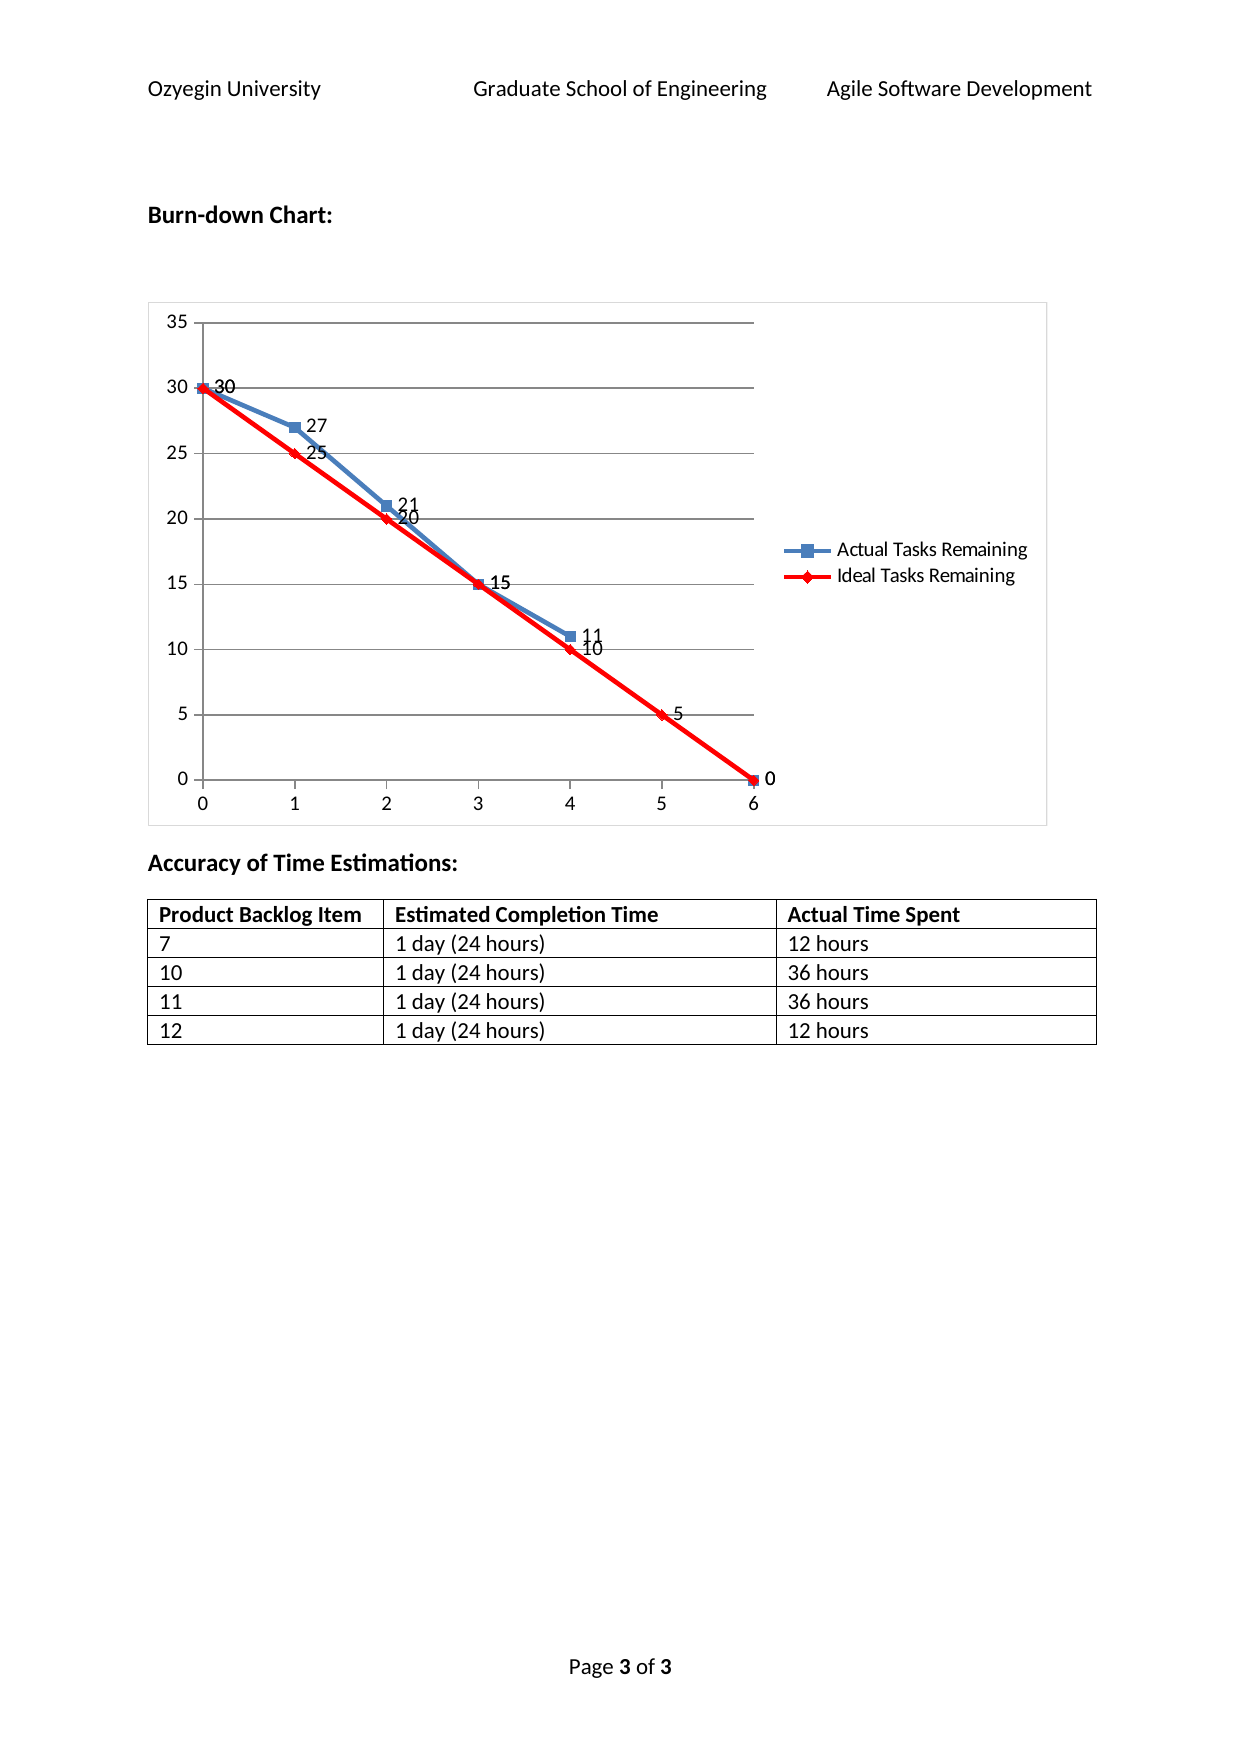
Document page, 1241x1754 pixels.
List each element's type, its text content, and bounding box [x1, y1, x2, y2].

table_cell 12 hours [777, 929, 1096, 957]
table_cell 1 day (24 hours) [384, 987, 776, 1015]
table_cell 7 [148, 929, 383, 957]
table_cell 11 [148, 987, 383, 1015]
table_cell 36 hours [777, 987, 1096, 1015]
table_cell 36 hours [777, 958, 1096, 986]
text Burn-down Chart: [148, 199, 1093, 229]
table_cell 12 hours [777, 1016, 1096, 1044]
text Accuracy of Time Estimations: [148, 847, 1093, 878]
table_header Estimated Completion Time [384, 900, 776, 928]
table_header Actual Time Spent [777, 900, 1096, 928]
table_cell 1 day (24 hours) [384, 1016, 776, 1044]
table_cell 12 [148, 1016, 383, 1044]
table_header Product Backlog Item [148, 900, 383, 928]
table_cell 10 [148, 958, 383, 986]
table_cell 1 day (24 hours) [384, 929, 776, 957]
table_cell 1 day (24 hours) [384, 958, 776, 986]
